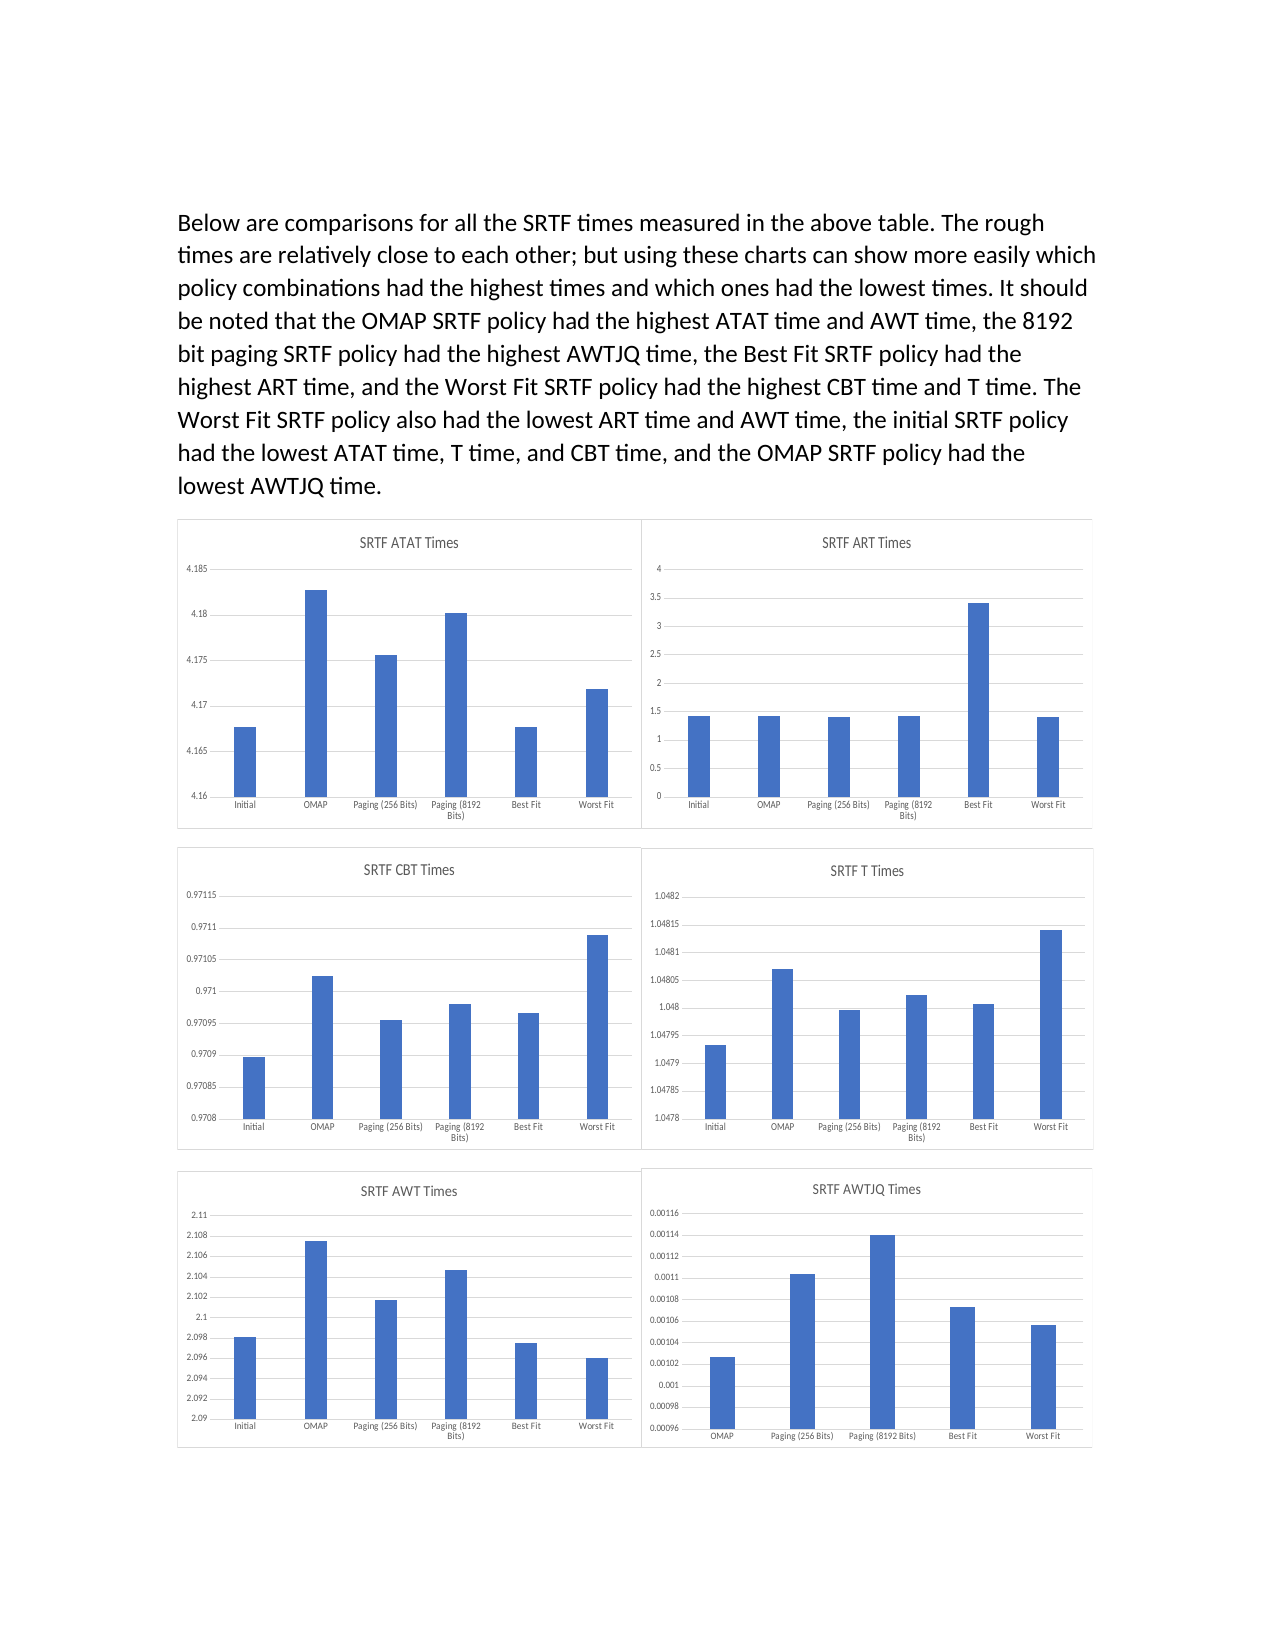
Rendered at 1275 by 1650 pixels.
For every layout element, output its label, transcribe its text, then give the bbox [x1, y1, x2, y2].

text Below are comparisons for all the SRTF times measured in the above table. The rough times are relatively close to each other; but using these charts can show more easily which policy combinations had the highest times and which ones had the lowest times. It should be noted that the OMAP SRTF policy had the highest ATAT time and AWT time, the 8192 bit paging SRTF policy had the highest AWTJQ time, the Best Fit SRTF policy had the highest ART time, and the Worst Fit SRTF policy had the highest CBT time and T time. The Worst Fit SRTF policy also had the lowest ART time and AWT time, the initial SRTF policy had the lowest ATAT time, T time, and CBT time, and the OMAP SRTF policy had the lowest AWTJQ time. [177, 207, 1098, 501]
